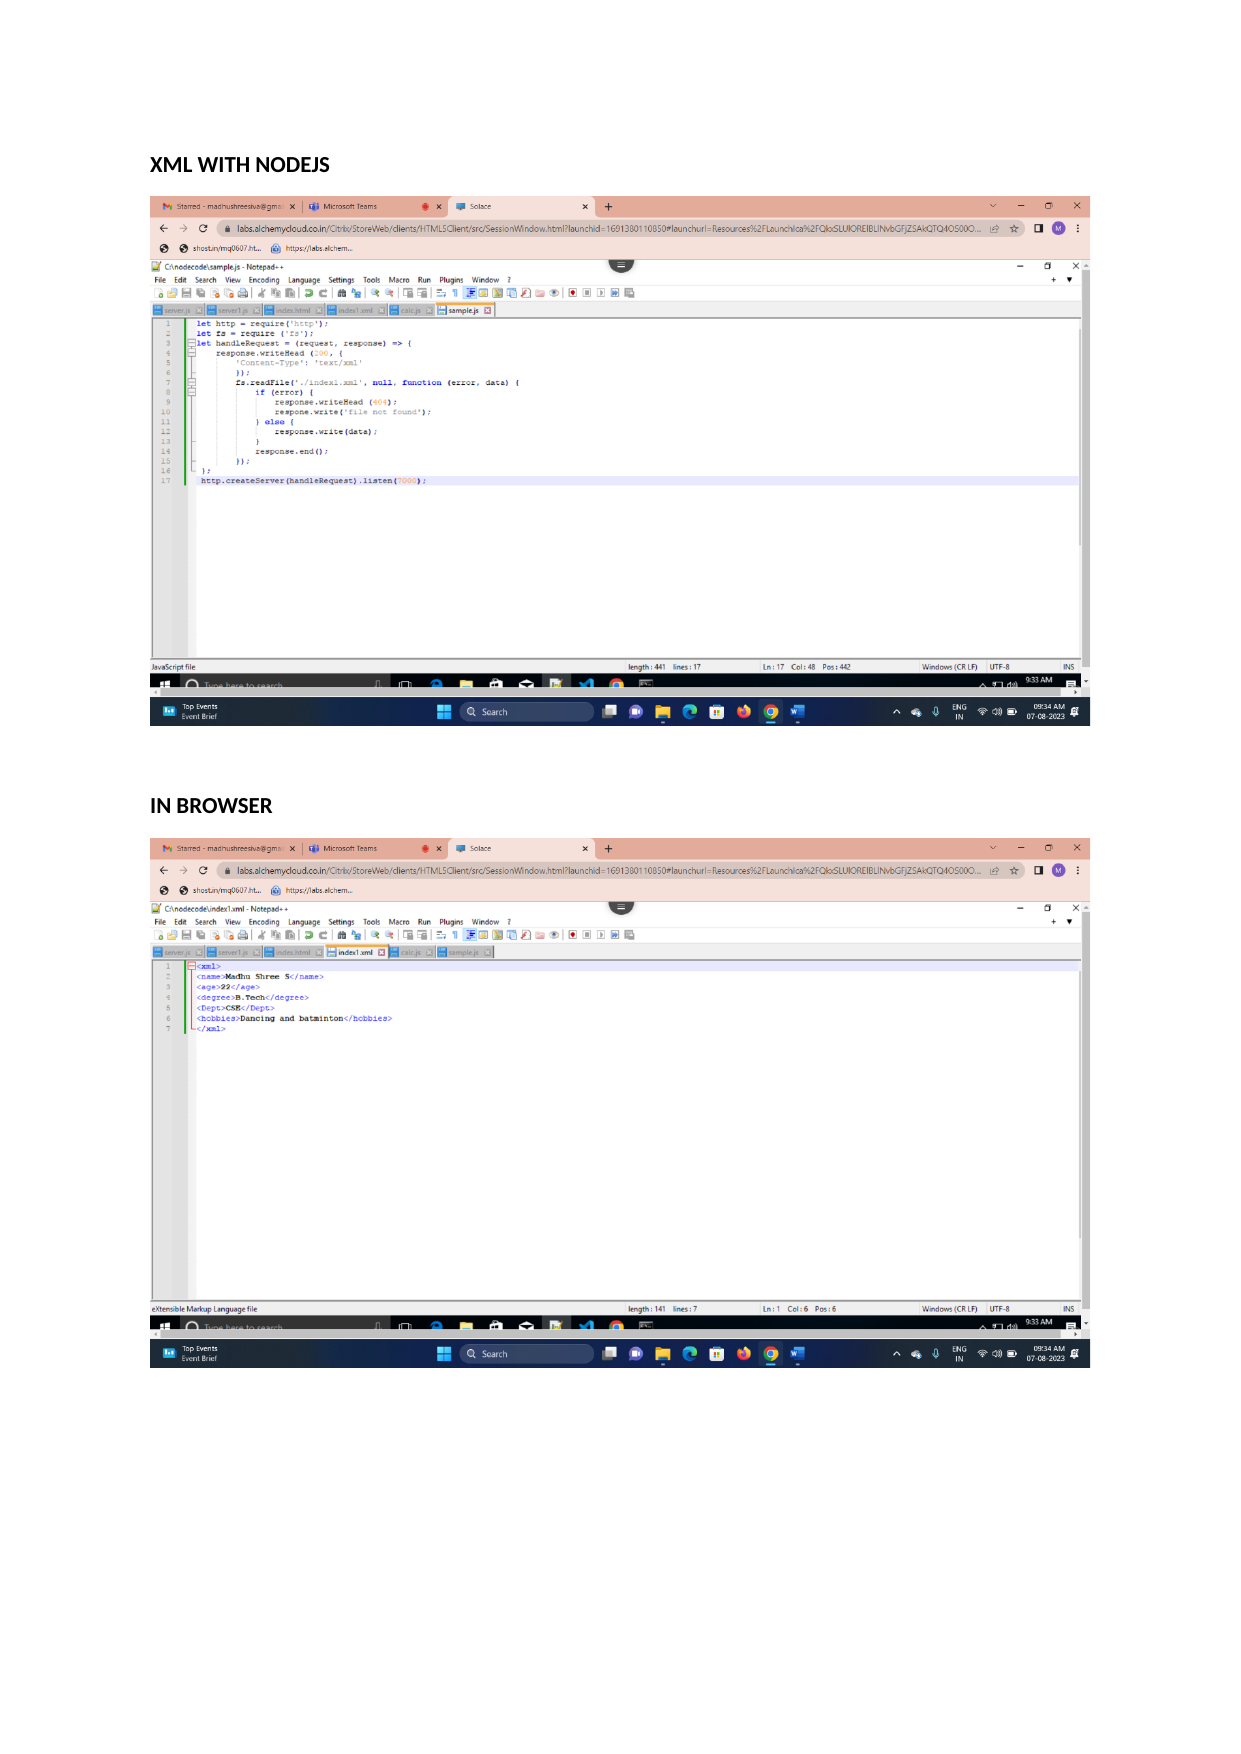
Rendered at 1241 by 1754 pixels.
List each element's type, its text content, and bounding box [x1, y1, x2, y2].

text XML WITH NODEJS [150, 150, 1090, 178]
text IN BROWSER [150, 791, 1090, 819]
picture [150, 838, 1091, 1368]
picture [150, 196, 1091, 726]
